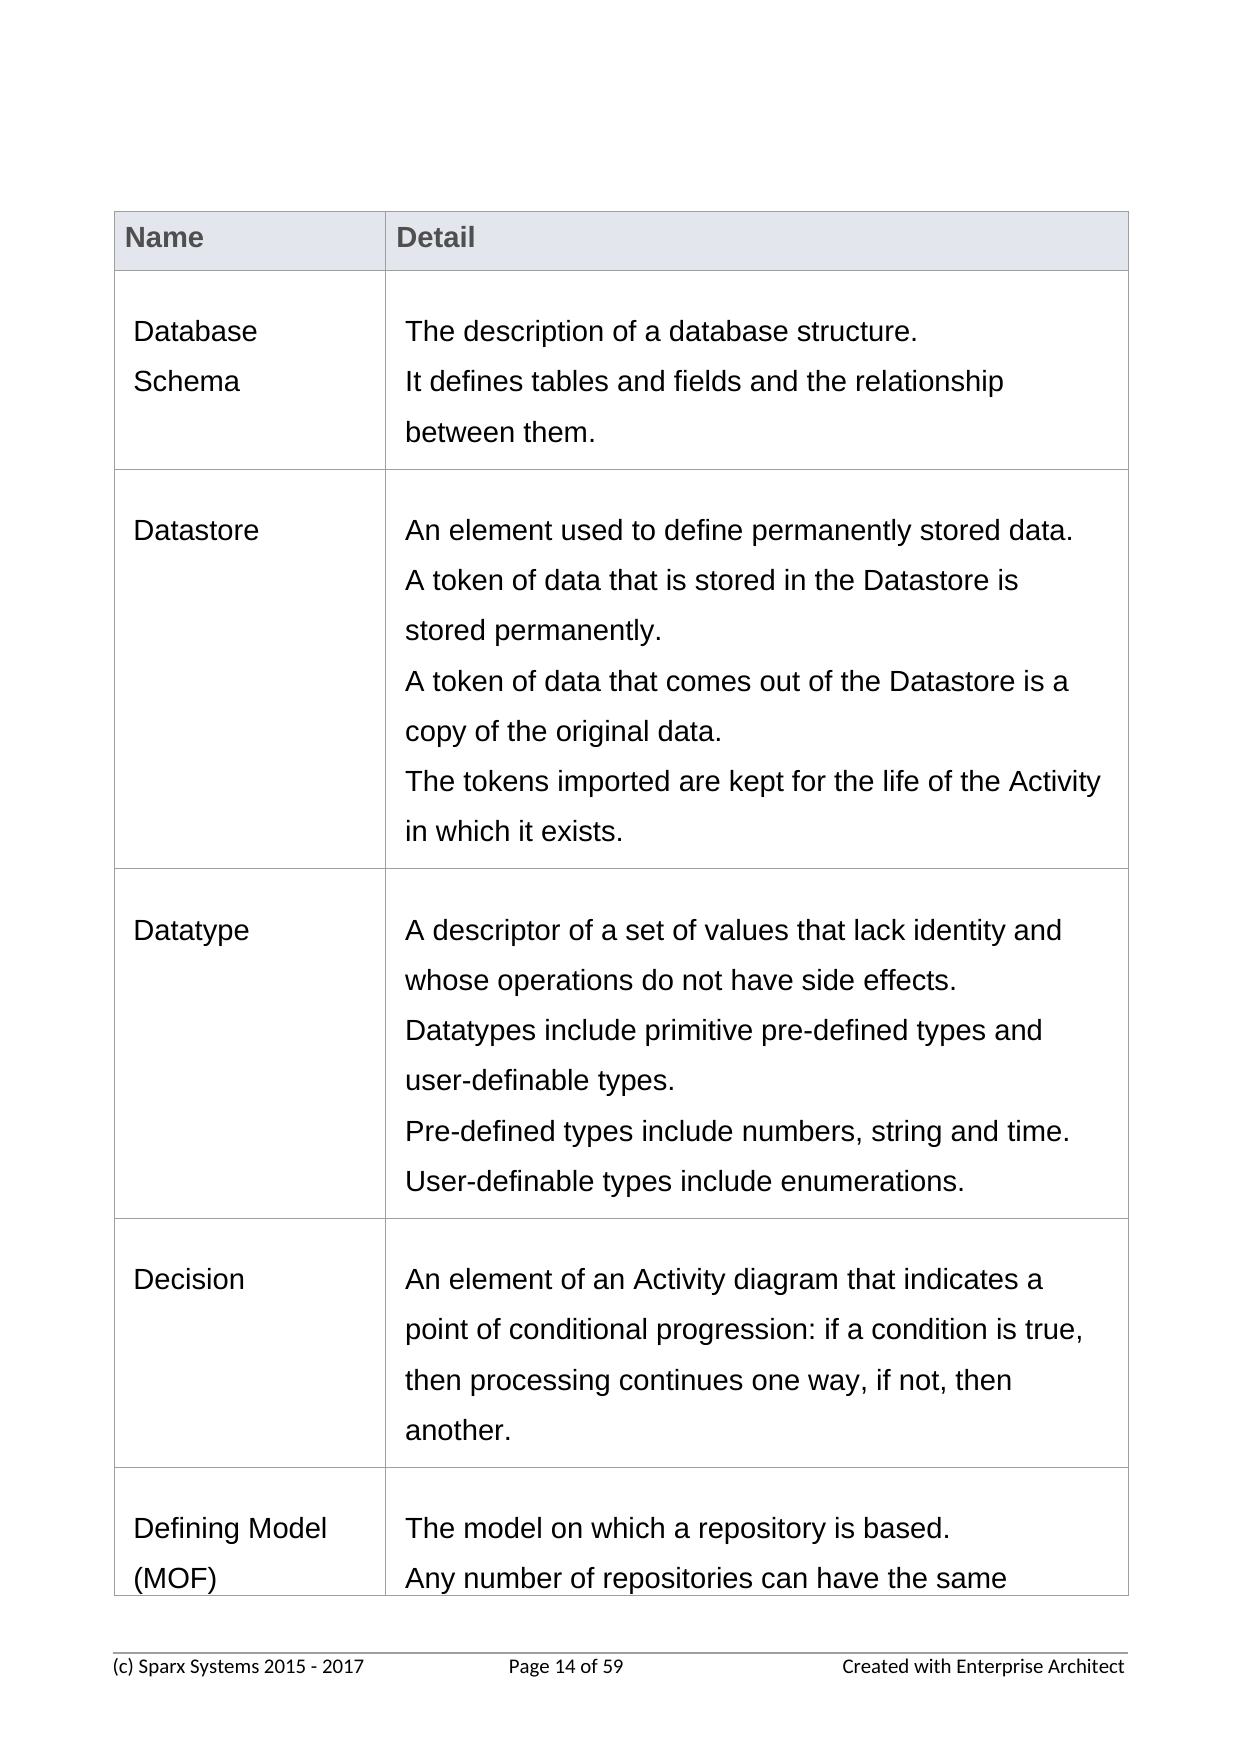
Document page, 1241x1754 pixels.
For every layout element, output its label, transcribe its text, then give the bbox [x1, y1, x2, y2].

table_header Name [115, 212, 385, 270]
table_cell An element used to define permanently stored data. A token of data that is stored in the Datastore is stored permanently. A token of data that comes out of the Datastore is a copy of the original data. The tokens imported are kept for the life of the Activity in which it exists. [386, 470, 1128, 868]
table_cell Database Schema [115, 271, 385, 468]
table_cell An element of an Activity diagram that indicates a point of conditional progression: if a condition is true, then processing continues one way, if not, then another. [386, 1219, 1128, 1467]
table_cell The description of a database structure. It defines tables and fields and the relationship between them. [386, 271, 1128, 468]
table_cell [386, 1468, 1128, 1595]
table_cell Datastore [115, 470, 385, 868]
table_cell A descriptor of a set of values that lack identity and whose operations do not have side effects. Datatypes include primitive pre-defined types and user-definable types. Pre-defined types include numbers, string and time. User-definable types include enumerations. [386, 869, 1128, 1218]
table_cell Datatype [115, 869, 385, 1218]
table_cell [115, 1468, 385, 1595]
table_cell Decision [115, 1219, 385, 1467]
table_header Detail [386, 212, 1128, 270]
